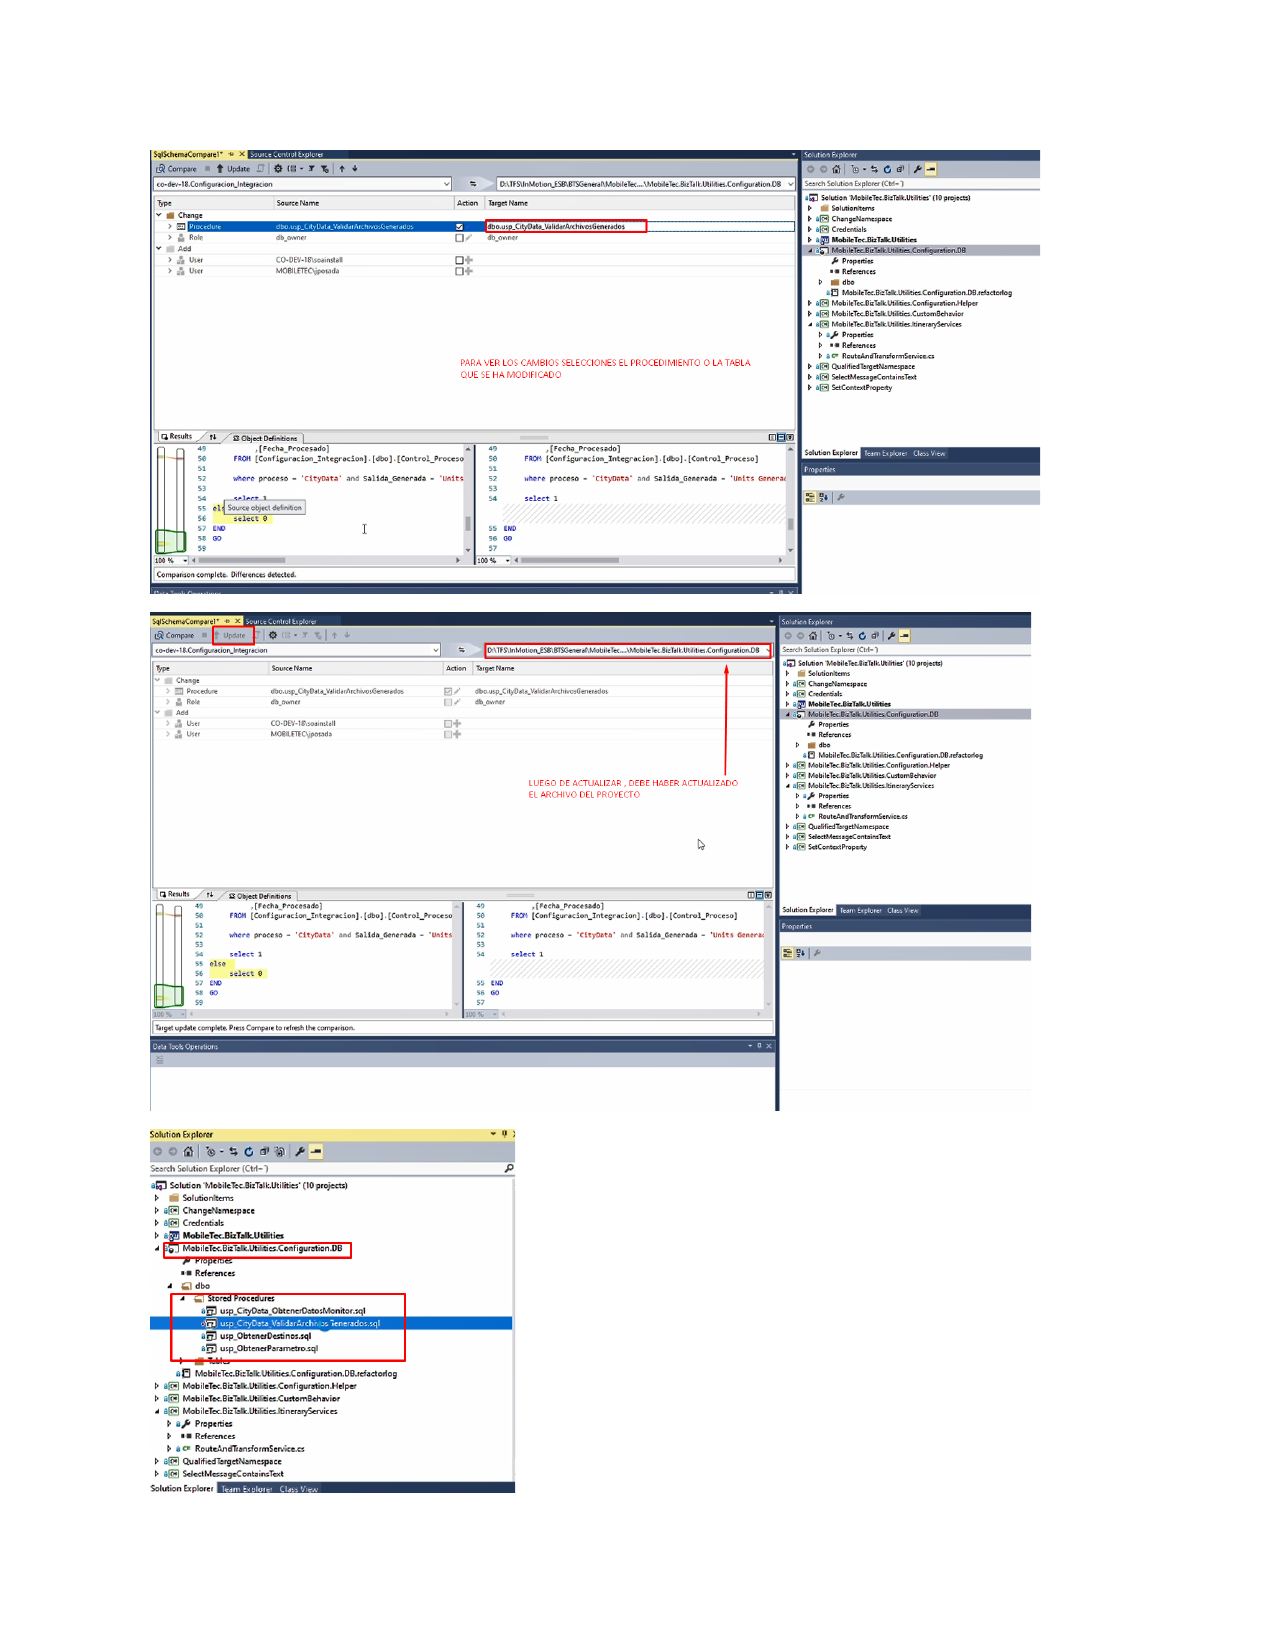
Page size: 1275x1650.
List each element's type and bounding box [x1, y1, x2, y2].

picture [150, 612, 1032, 1111]
picture [150, 1129, 515, 1493]
picture [150, 150, 1041, 594]
